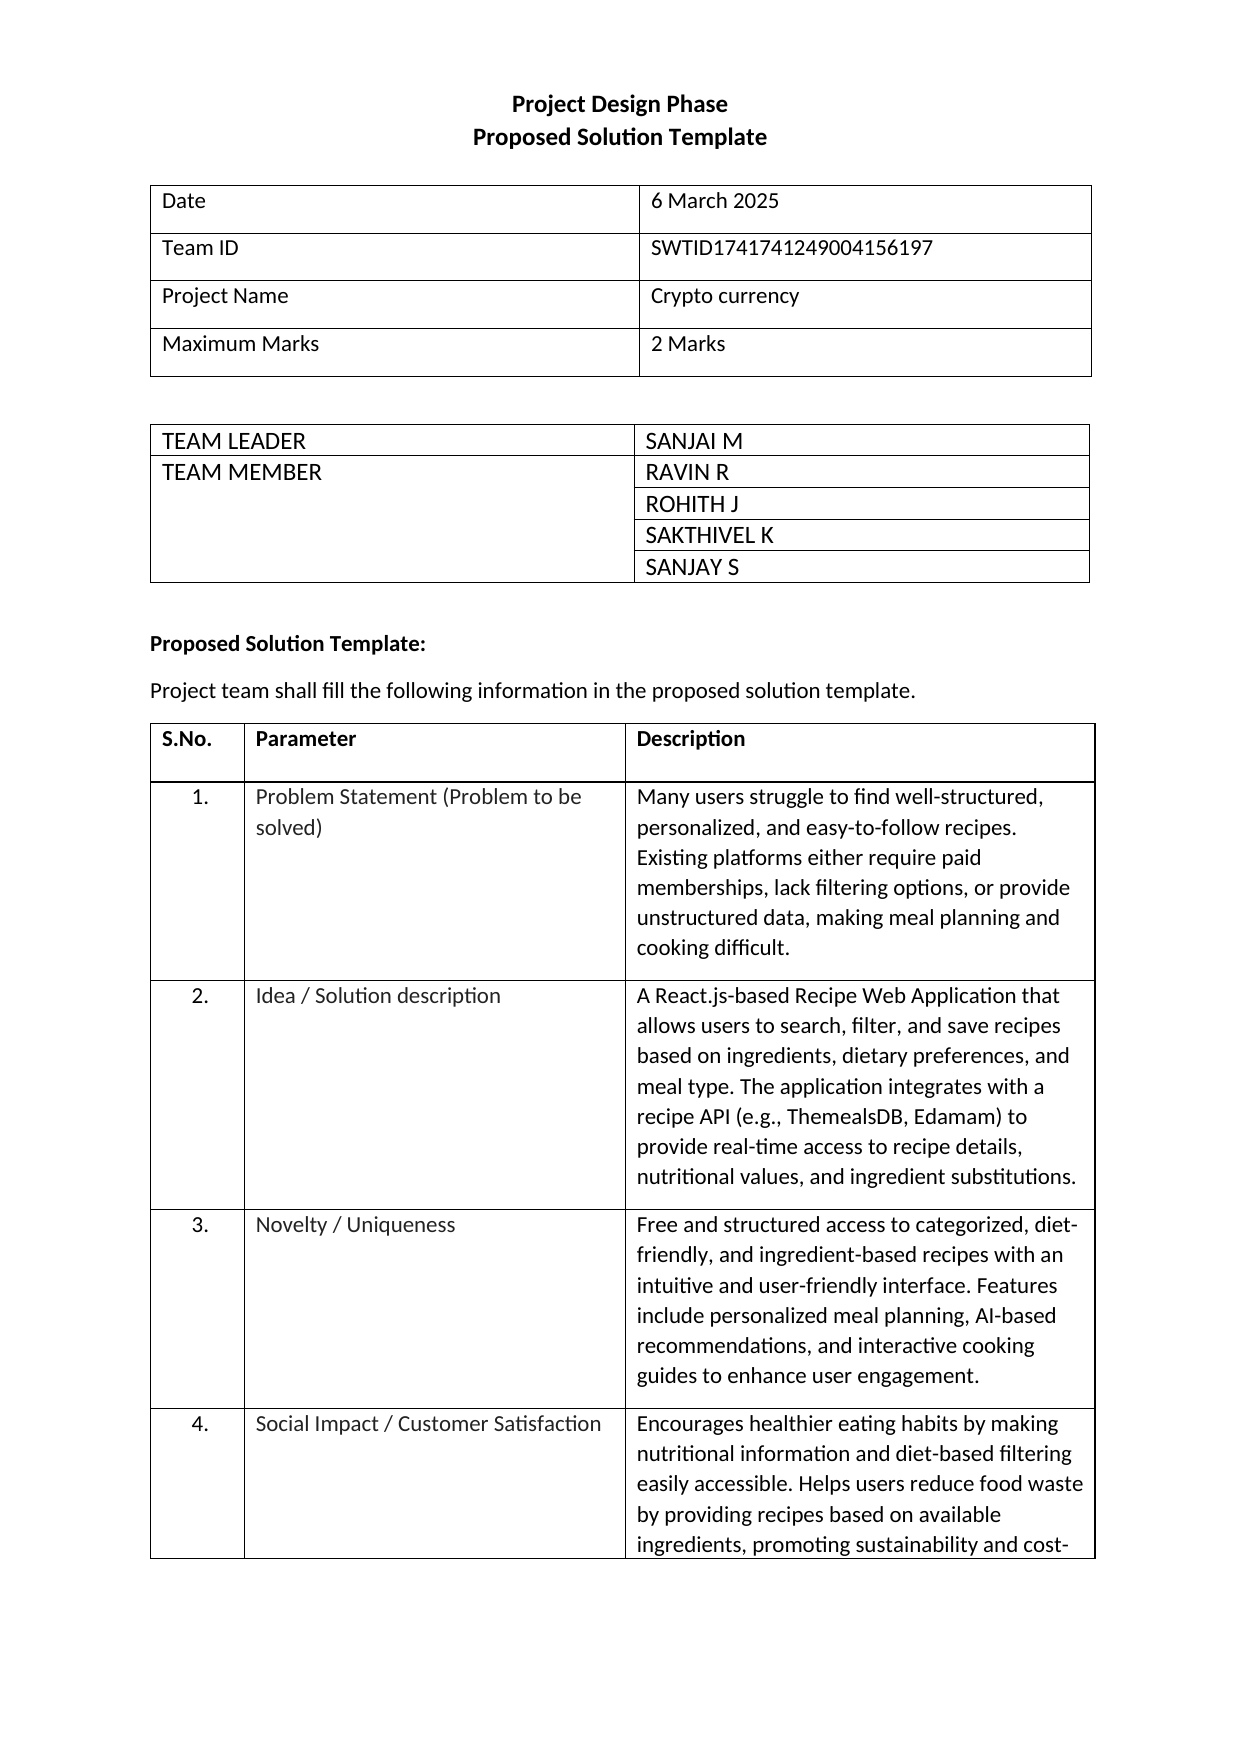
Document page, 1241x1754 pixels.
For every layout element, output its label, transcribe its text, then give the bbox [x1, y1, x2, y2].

table_cell Problem Statement (Problem to be solved) [245, 783, 625, 980]
table_cell [151, 1210, 244, 1408]
text Proposed Solution Template [150, 122, 1090, 152]
table_header Parameter [245, 724, 625, 781]
table_cell Maximum Marks [151, 329, 639, 376]
table_header SANJAI M [635, 425, 1089, 455]
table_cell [626, 1409, 1094, 1558]
table_cell Many users struggle to find well-structured, personalized, and easy-to-follow recipes. Existing platforms either require paid memberships, lack filtering options, or provide unstructured data, making meal planning and cooking difficult. [626, 783, 1094, 980]
table_cell Crypto currency [640, 281, 1091, 328]
table_cell [151, 1409, 244, 1558]
table_header Description [626, 724, 1094, 781]
text Project team shall fill the following information in the proposed solution template. [150, 676, 1090, 704]
table_cell Free and structured access to categorized, diet-friendly, and ingredient-based recipes with an intuitive and user-friendly interface. Features include personalized meal planning, AI-based recommendations, and interactive cooking guides to enhance user engagement. [626, 1210, 1094, 1408]
table_header S.No. [151, 724, 244, 781]
table_cell [151, 981, 244, 1209]
table_cell Idea / Solution description [245, 981, 625, 1209]
table_cell SANJAY S [635, 551, 1089, 582]
table_header TEAM LEADER [151, 425, 634, 455]
table_cell TEAM MEMBER [151, 456, 634, 582]
table_cell SWTID1741741249004156197 [640, 234, 1091, 280]
table_cell Team ID [151, 234, 639, 280]
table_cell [245, 1409, 625, 1558]
text Project Design Phase [150, 89, 1090, 119]
table_cell [151, 783, 244, 980]
table_header Date [151, 186, 639, 232]
table_header 6 March 2025 [640, 186, 1091, 232]
table_cell SAKTHIVEL K [635, 520, 1089, 550]
table_cell Novelty / Uniqueness [245, 1210, 625, 1408]
table_cell ROHITH J [635, 488, 1089, 518]
text Proposed Solution Template: [150, 629, 1090, 658]
table_cell Project Name [151, 281, 639, 328]
table_cell 2 Marks [640, 329, 1091, 376]
table_cell A React.js-based Recipe Web Application that allows users to search, filter, and save recipes based on ingredients, dietary preferences, and meal type. The application integrates with a recipe API (e.g., ThemealsDB, Edamam) to provide real-time access to recipe details, nutritional values, and ingredient substitutions. [626, 981, 1094, 1209]
table_cell RAVIN R [635, 456, 1089, 487]
